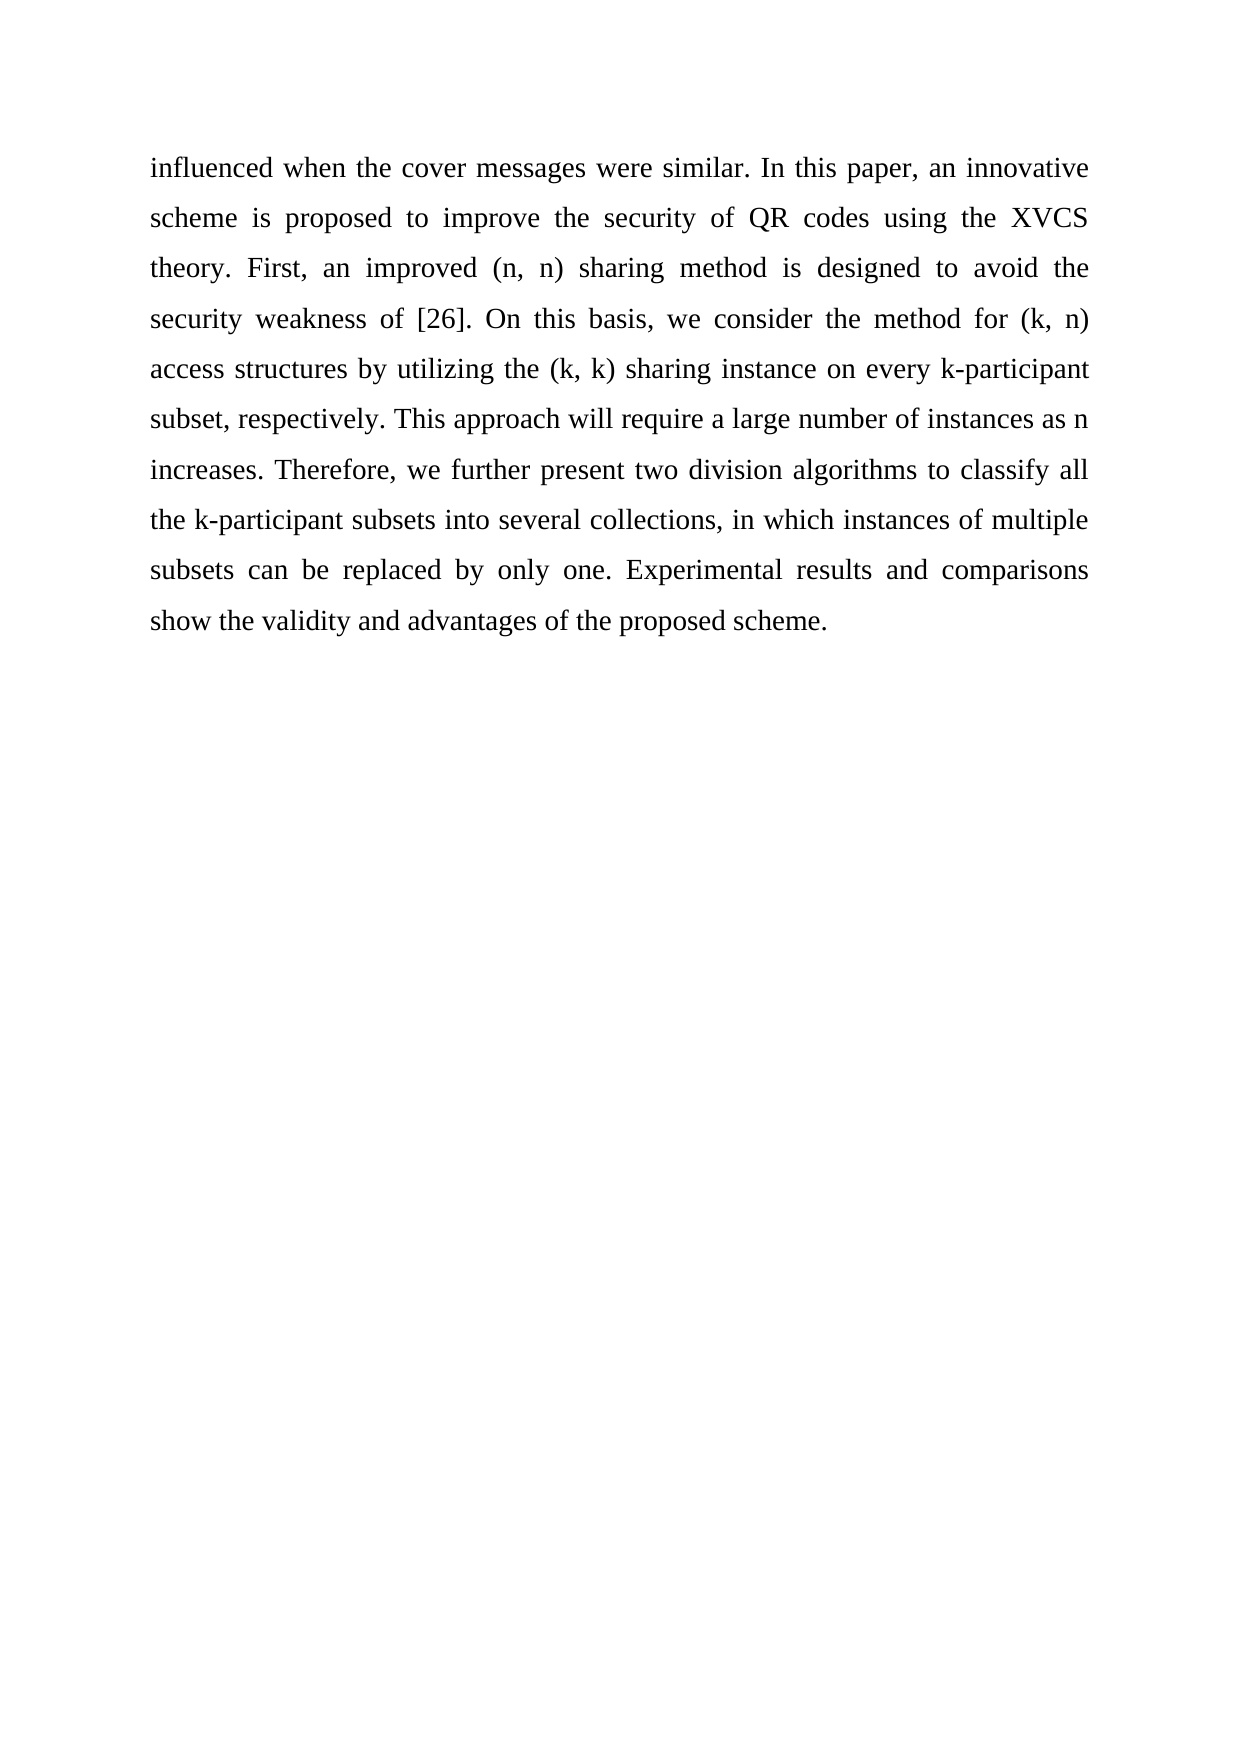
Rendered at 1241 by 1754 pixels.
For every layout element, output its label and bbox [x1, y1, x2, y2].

text [150, 150, 1090, 636]
